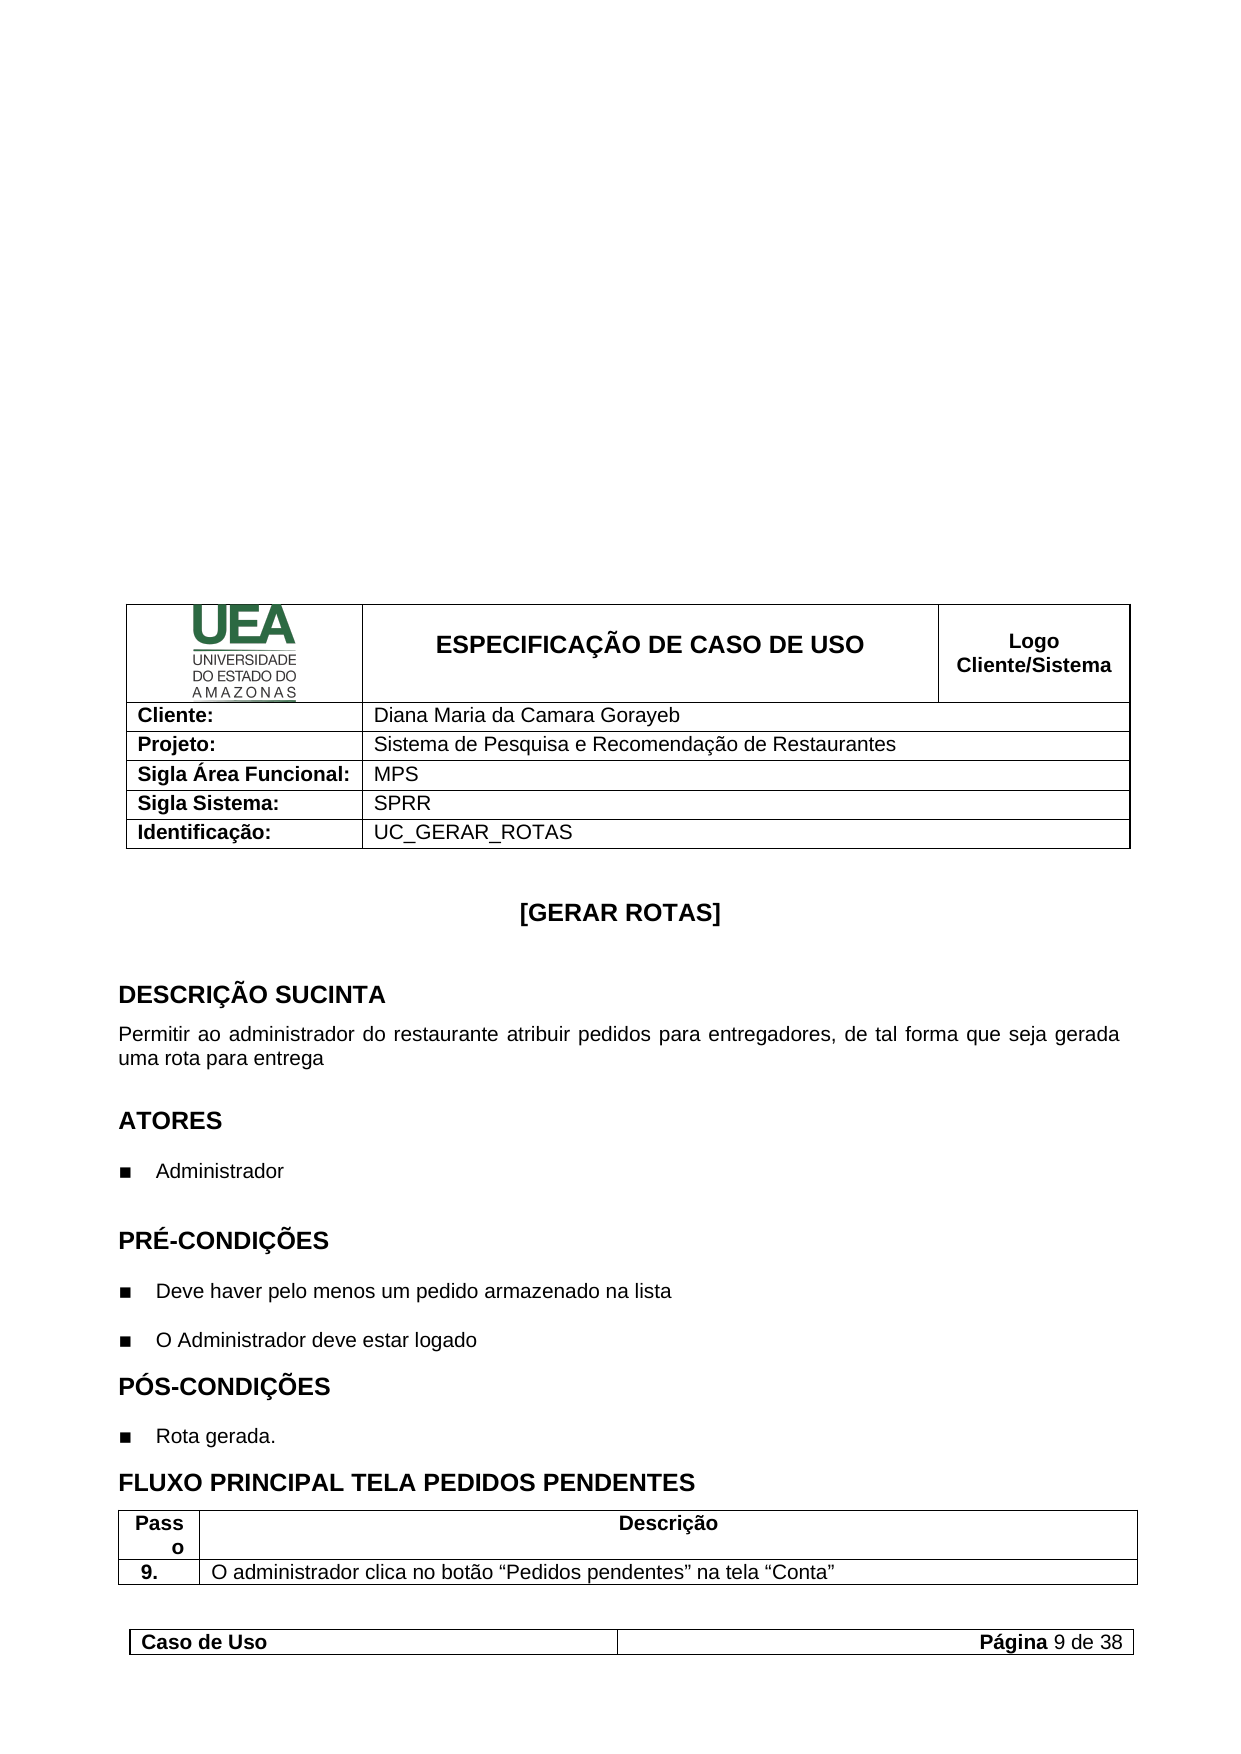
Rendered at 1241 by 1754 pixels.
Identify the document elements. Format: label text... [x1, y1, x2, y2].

table_header [296, 605, 362, 702]
table_cell MPS [363, 761, 1129, 789]
table_cell SPRR [363, 791, 1129, 819]
table_cell Sigla Área Funcional: [127, 761, 362, 789]
table_cell [119, 1560, 199, 1583]
list Rota gerada. [118, 1413, 1122, 1456]
subtitle ATORES [118, 1106, 1122, 1135]
table_cell Identificação: [127, 820, 362, 848]
table_header Descrição [200, 1511, 1137, 1558]
table_cell UC_GERAR_ROTAS [363, 820, 1129, 848]
table_cell Sistema de Pesquisa e Recomendação de Restaurantes [363, 732, 1129, 760]
subtitle PÓS-CONDIÇÕES [118, 1372, 1122, 1401]
table_cell Sigla Sistema: [127, 791, 362, 819]
list Deve haver pelo menos um pedido armazenado na lista [118, 1268, 1122, 1310]
table_header [127, 605, 192, 702]
table_cell Cliente: [127, 703, 362, 731]
picture [192, 604, 296, 702]
table_cell Diana Maria da Camara Gorayeb [363, 703, 1129, 731]
text Permitir ao administrador do restaurante atribuir pedidos para entregadores, de tal forma que seja gerada uma rota para entrega [118, 1022, 1122, 1069]
subtitle DESCRIÇÃO SUCINTA [118, 980, 1122, 1009]
table_header Logo Cliente/Sistema [939, 605, 1129, 702]
table_cell O administrador clica no botão “Pedidos pendentes” na tela “Conta” [200, 1560, 1137, 1583]
table_cell Projeto: [127, 732, 362, 760]
list O Administrador deve estar logado [118, 1317, 1122, 1359]
subtitle PRÉ-CONDIÇÕES [118, 1226, 1122, 1255]
list Administrador [118, 1147, 1122, 1190]
table_header Passo [119, 1511, 199, 1558]
subtitle FLUXO PRINCIPAL TELA PEDIDOS PENDENTES [118, 1468, 1122, 1497]
subtitle [GERAR ROTAS] [118, 898, 1122, 927]
table_header ESPECIFICAÇÃO DE CASO DE USO [363, 605, 938, 702]
